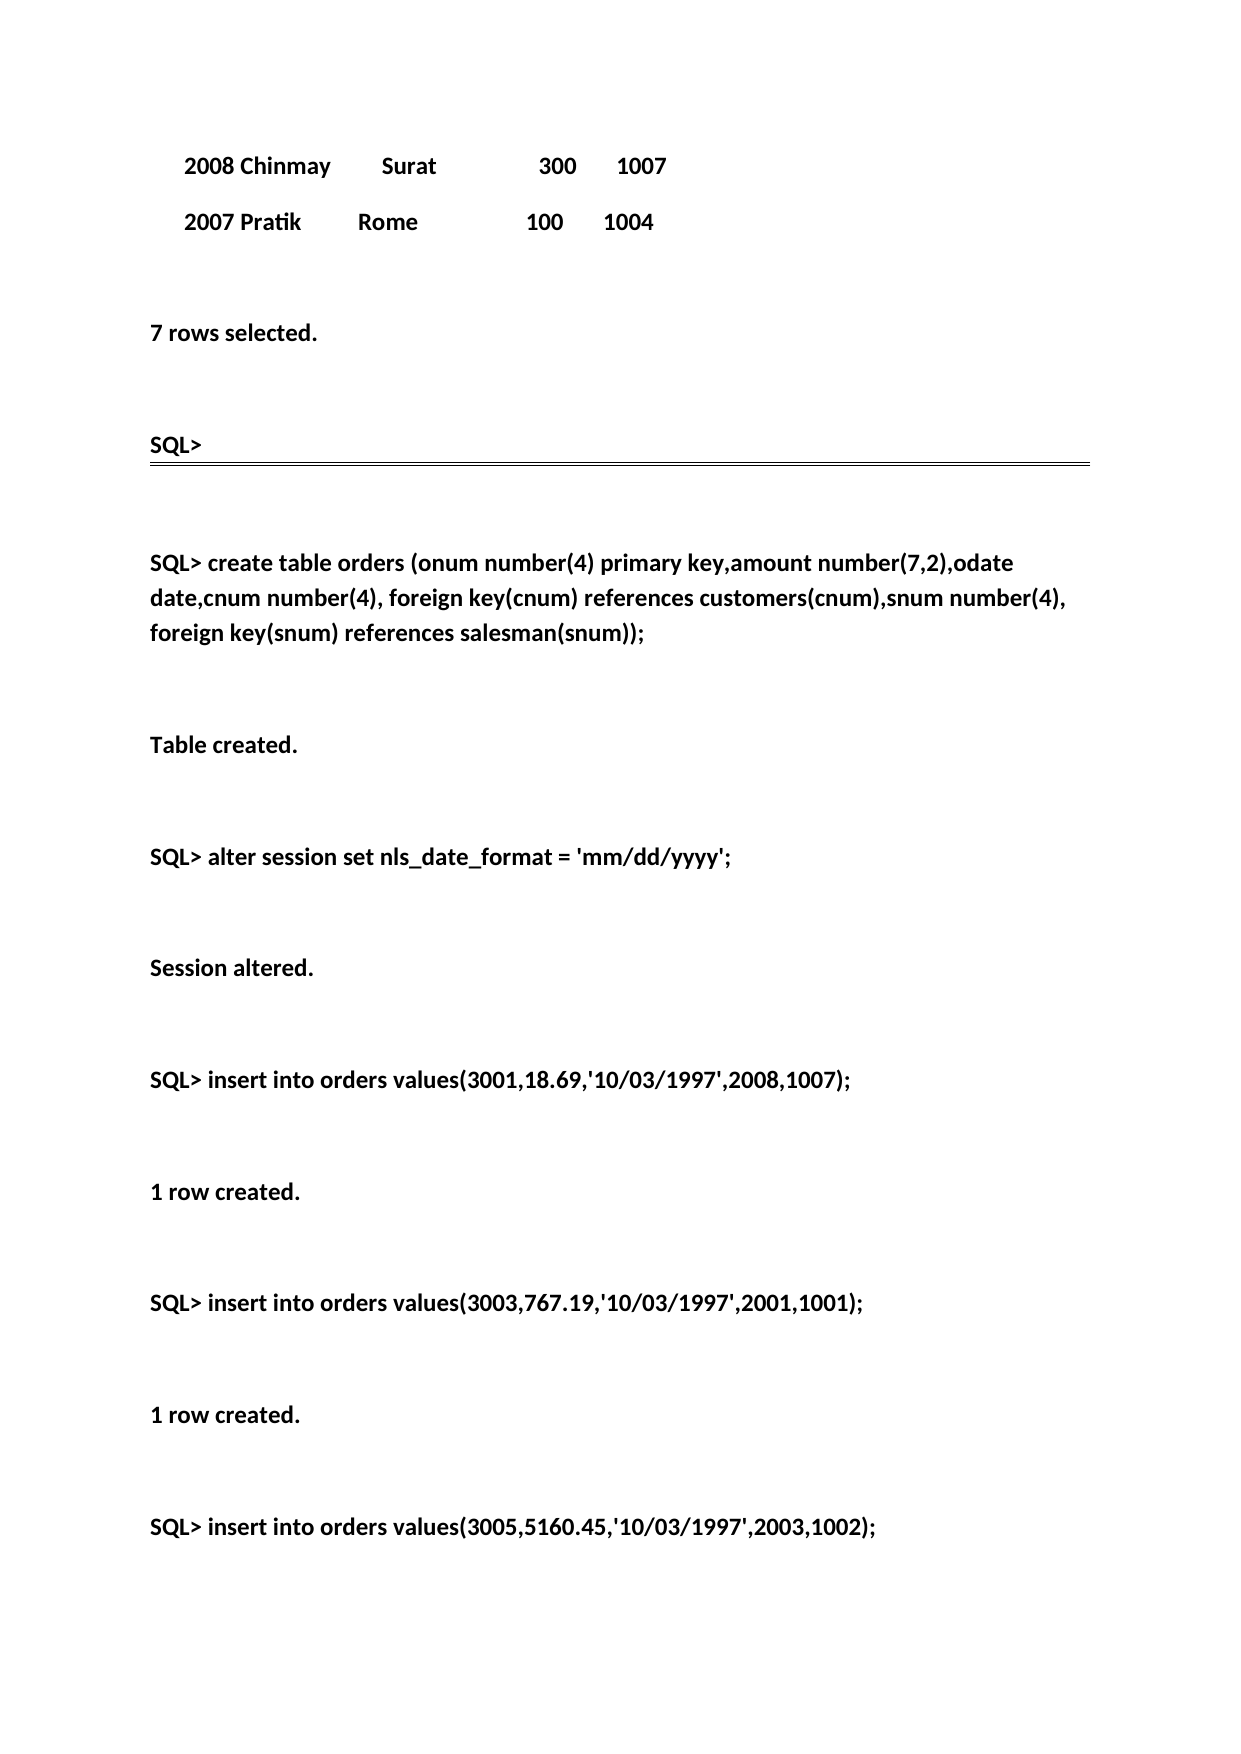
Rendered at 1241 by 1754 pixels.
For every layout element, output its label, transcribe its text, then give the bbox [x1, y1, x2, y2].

text Table created. [150, 729, 1090, 760]
text 2008 Chinmay Surat 300 1007 [150, 150, 1090, 181]
text SQL> insert into orders values(3005,5160.45,'10/03/1997',2003,1002); [150, 1511, 1090, 1541]
text Session altered. [150, 953, 1090, 983]
text SQL> alter session set nls_date_format = 'mm/dd/yyyy'; [150, 841, 1090, 871]
text 2007 Pratik Rome 100 1004 [150, 206, 1090, 236]
text 7 rows selected. [150, 317, 1090, 348]
text 1 row created. [150, 1176, 1090, 1206]
text 1 row created. [150, 1399, 1090, 1430]
text SQL> insert into orders values(3001,18.69,'10/03/1997',2008,1007); [150, 1064, 1090, 1095]
text SQL> [150, 429, 1090, 462]
text SQL> insert into orders values(3003,767.19,'10/03/1997',2001,1001); [150, 1288, 1090, 1318]
text SQL> create table orders (onum number(4) primary key,amount number(7,2),odate date,cnum number(4), foreign key(cnum) references customers(cnum),snum number(4), foreign key(snum) references salesman(snum)); [150, 548, 1090, 648]
